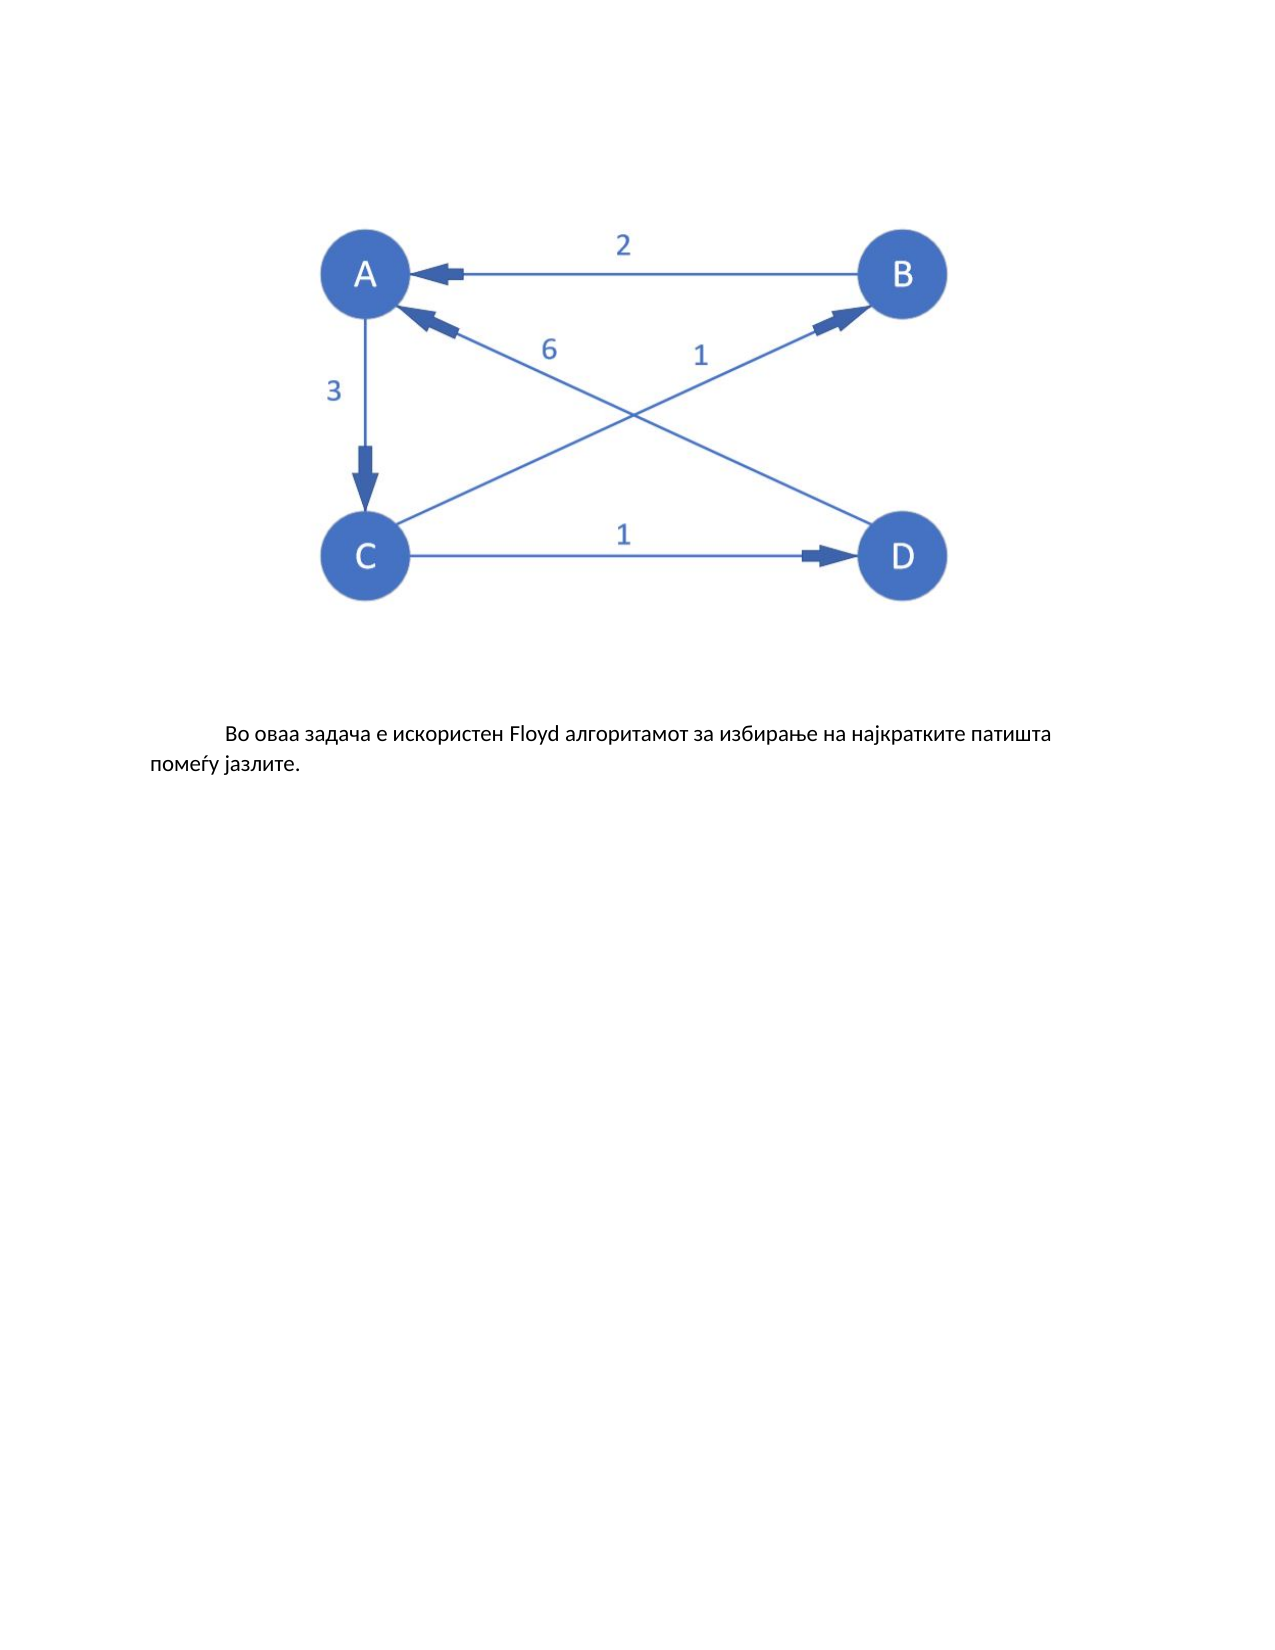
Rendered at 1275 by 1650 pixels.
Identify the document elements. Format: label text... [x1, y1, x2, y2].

picture [263, 180, 1012, 653]
text Во оваа задача е искористен Floyd алгоритамот за избирање на најкратките патишта помеѓу јазлите. [150, 719, 1125, 777]
